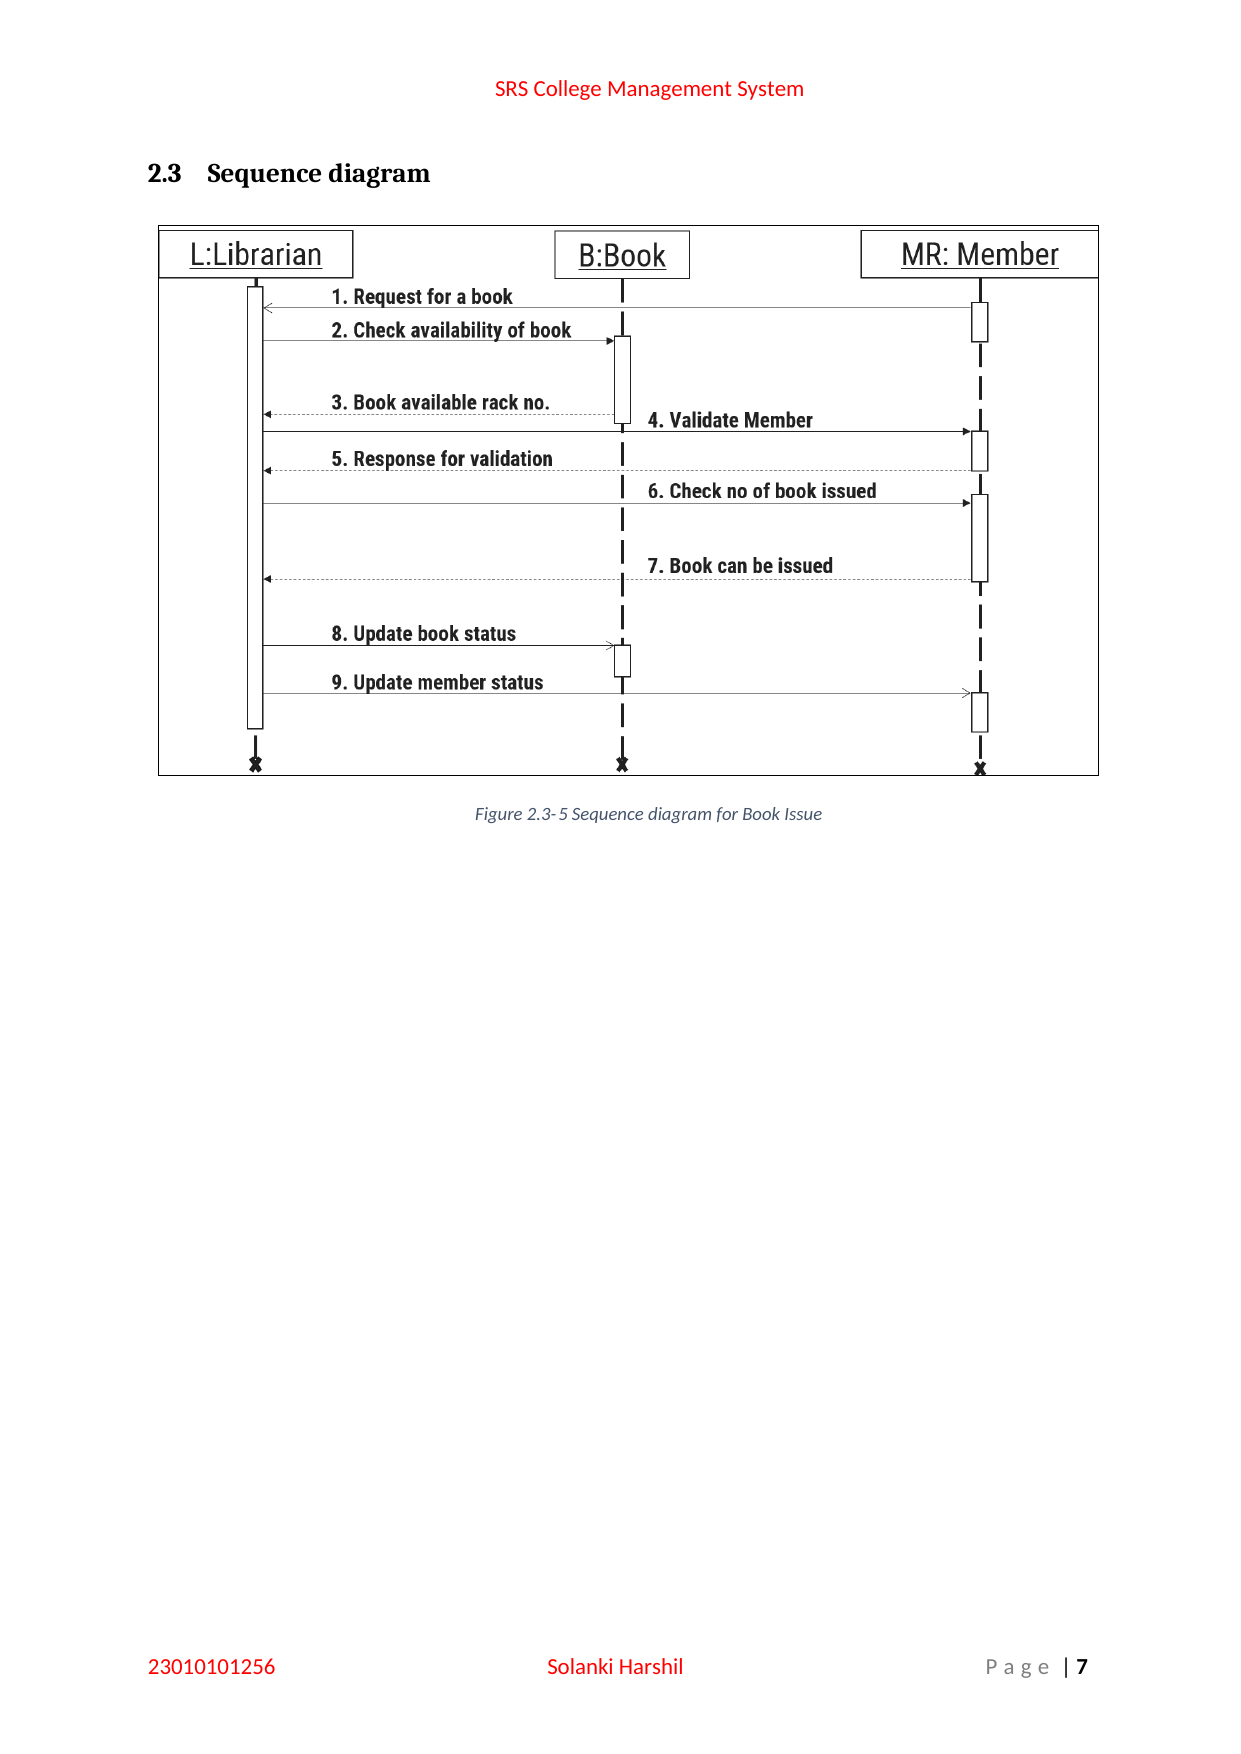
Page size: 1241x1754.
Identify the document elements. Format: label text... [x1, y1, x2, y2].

subtitle Sequence diagram [148, 158, 1152, 189]
picture [159, 226, 1098, 775]
